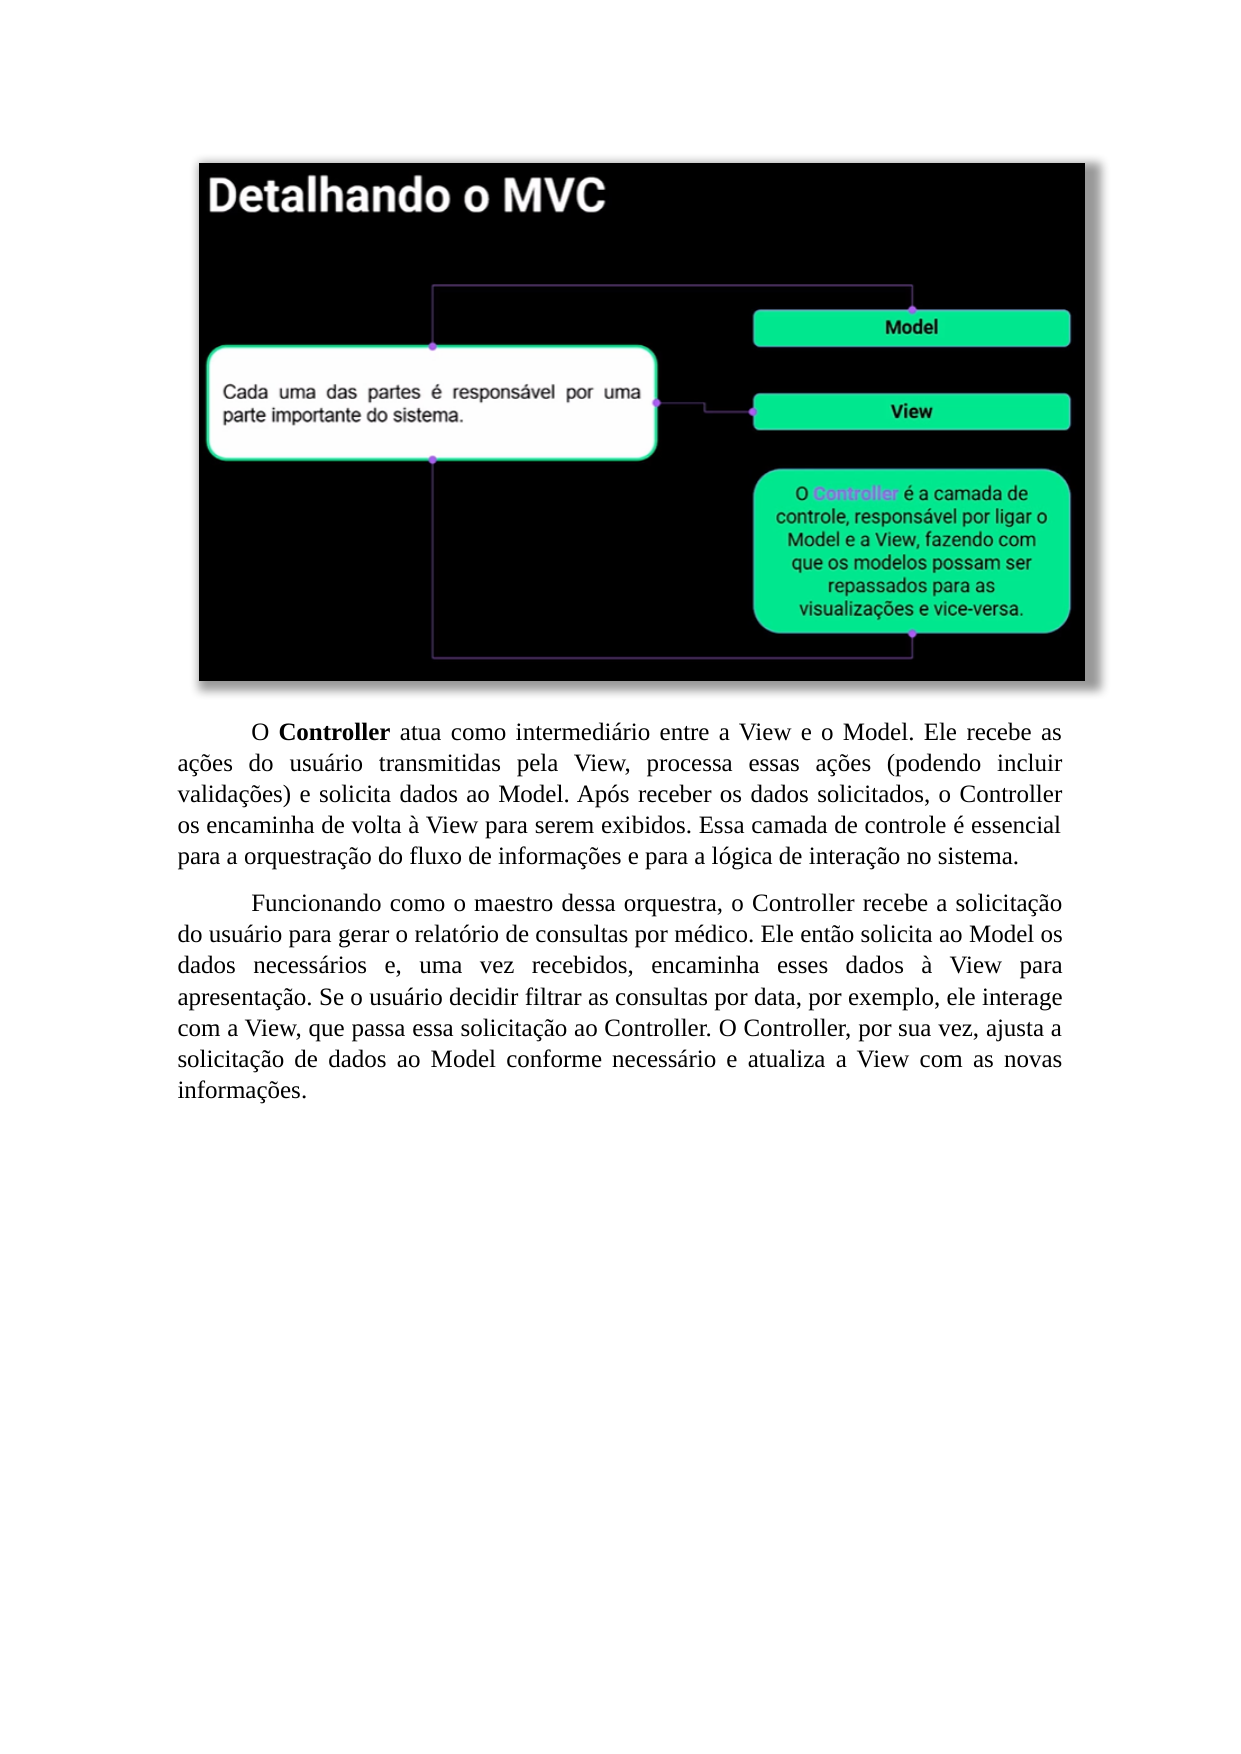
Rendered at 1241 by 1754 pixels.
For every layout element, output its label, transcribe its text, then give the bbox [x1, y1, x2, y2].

text Funcionando como o maestro dessa orquestra, o Controller recebe a solicitação do usuário para gerar o relatório de consultas por médico. Ele então solicita ao Model os dados necessários e, uma vez recebidos, encaminha esses dados à View para apresentação. Se o usuário decidir filtrar as consultas por data, por exemplo, ele interage com a View, que passa essa solicitação ao Controller. O Controller, por sua vez, ajusta a solicitação de dados ao Model conforme necessário e atualiza a View com as novas informações. [177, 888, 1063, 1103]
text O Controller atua como intermediário entre a View e o Model. Ele recebe as ações do usuário transmitidas pela View, processa essas ações (podendo incluir validações) e solicita dados ao Model. Após receber os dados solicitados, o Controller os encaminha de volta à View para serem exibidos. Essa camada de controle é essencial para a orquestração do fluxo de informações e para a lógica de interação no sistema. [177, 717, 1063, 869]
picture [199, 163, 1085, 681]
